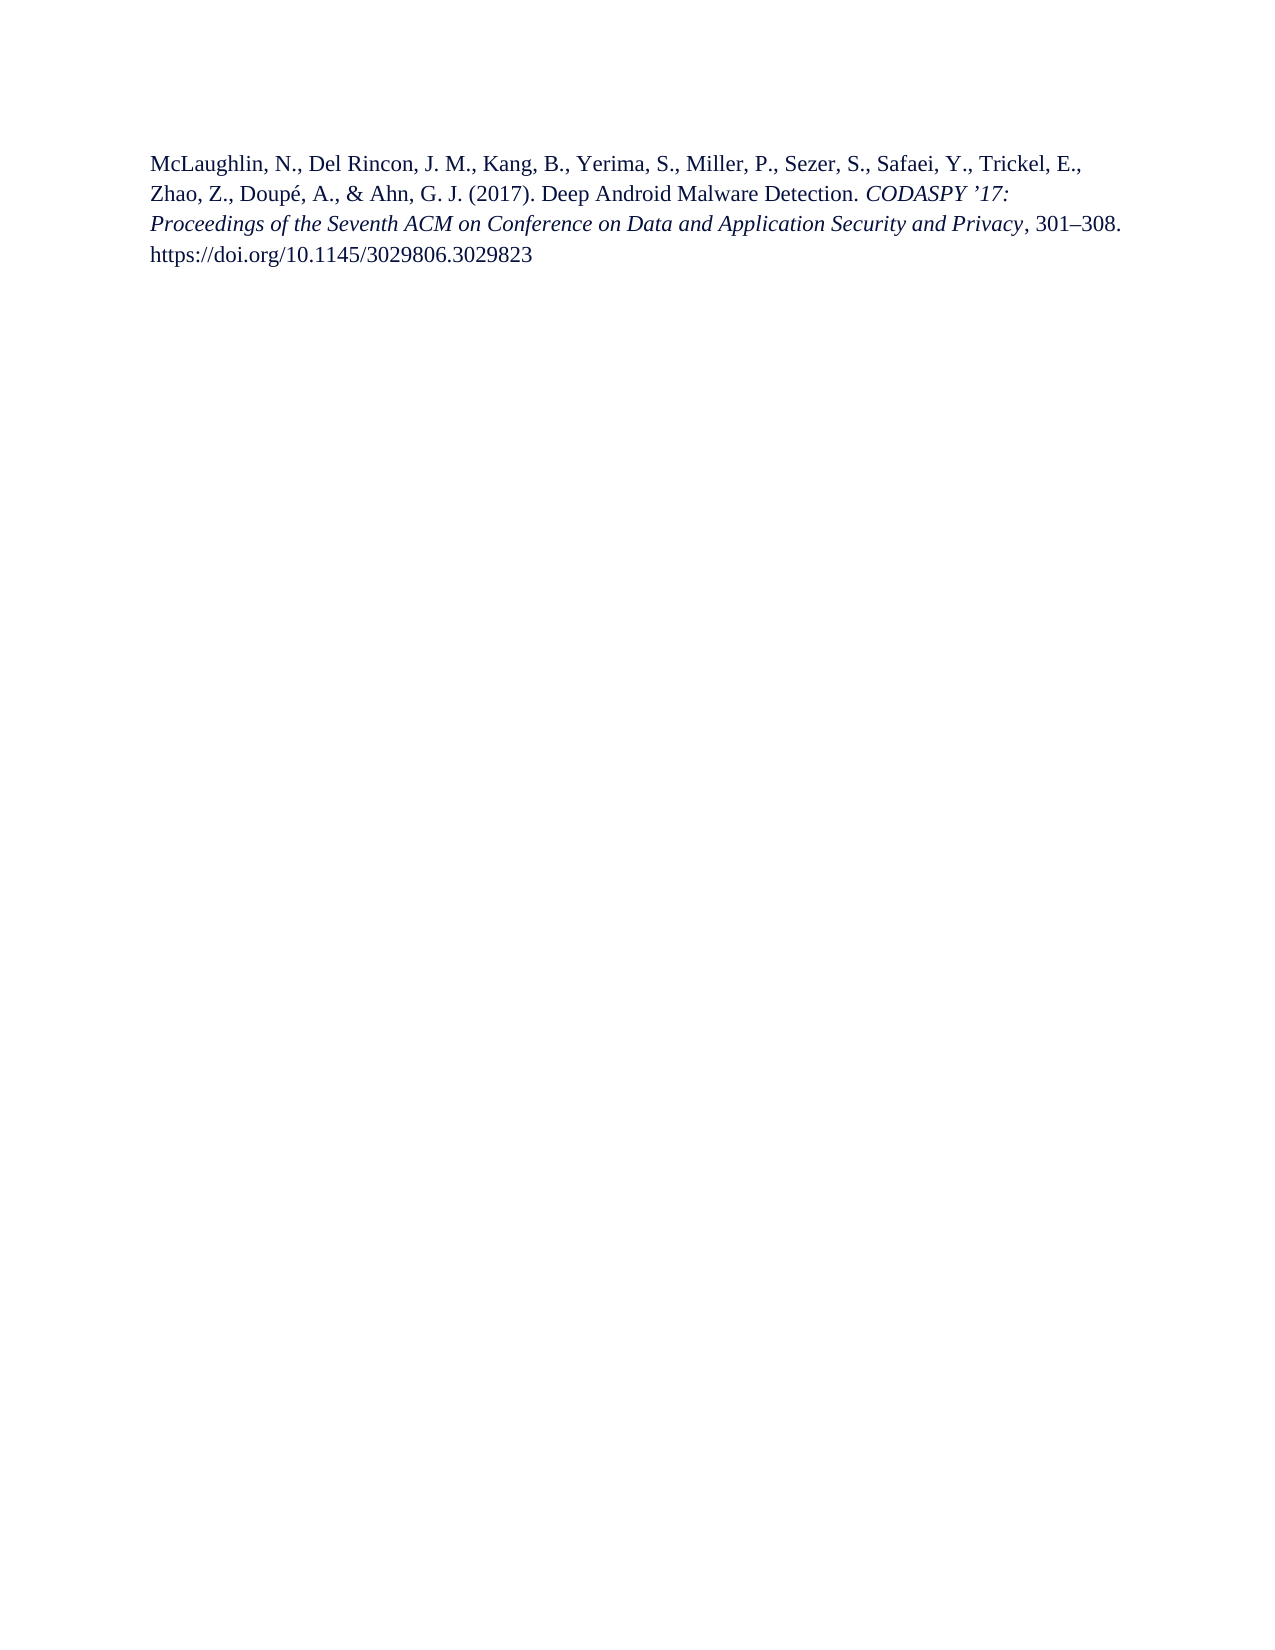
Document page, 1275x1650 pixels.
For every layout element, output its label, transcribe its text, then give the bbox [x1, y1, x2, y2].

text McLaughlin, N., Del Rincon, J. M., Kang, B., Yerima, S., Miller, P., Sezer, S., Safaei, Y., Trickel, E., Zhao, Z., Doupé, A., & Ahn, G. J. (2017). Deep Android Malware Detection. CODASPY ’17: Proceedings of the Seventh ACM on Conference on Data and Application Security and Privacy, 301–308. https://doi.org/10.1145/3029806.3029823 [150, 150, 1125, 267]
